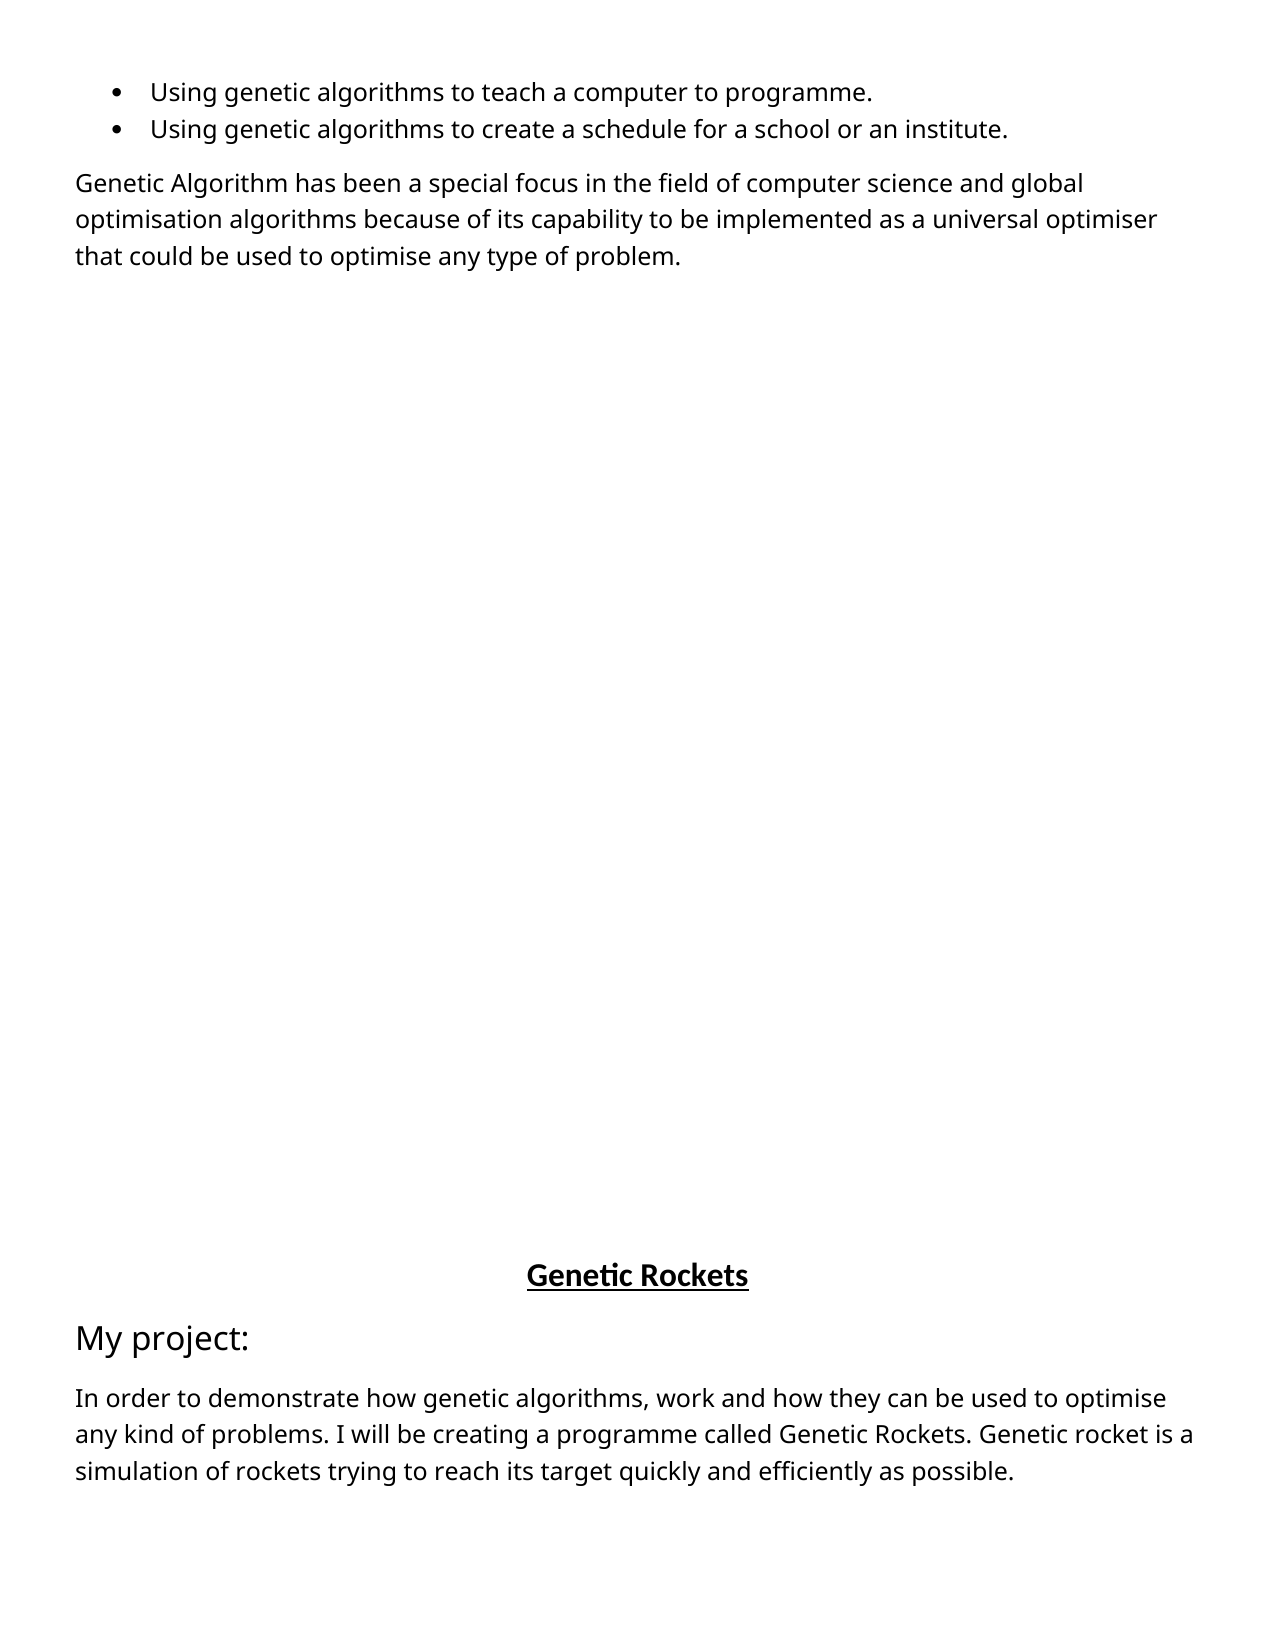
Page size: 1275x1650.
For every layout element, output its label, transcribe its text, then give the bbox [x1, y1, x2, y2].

text Genetic Algorithm has been a special focus in the field of computer science and global optimisation algorithms because of its capability to be implemented as a universal optimiser that could be used to optimise any type of problem. [75, 165, 1200, 273]
list Using genetic algorithms to create a schedule for a school or an institute. [112, 112, 1200, 146]
text Genetic Rockets [75, 1254, 1200, 1295]
list Using genetic algorithms to teach a computer to programme. [112, 75, 1200, 109]
text In order to demonstrate how genetic algorithms, work and how they can be used to optimise any kind of problems. I will be creating a programme called Genetic Rockets. Genetic rocket is a simulation of rockets trying to reach its target quickly and efficiently as possible. [75, 1380, 1200, 1488]
text My project: [75, 1315, 1200, 1360]
